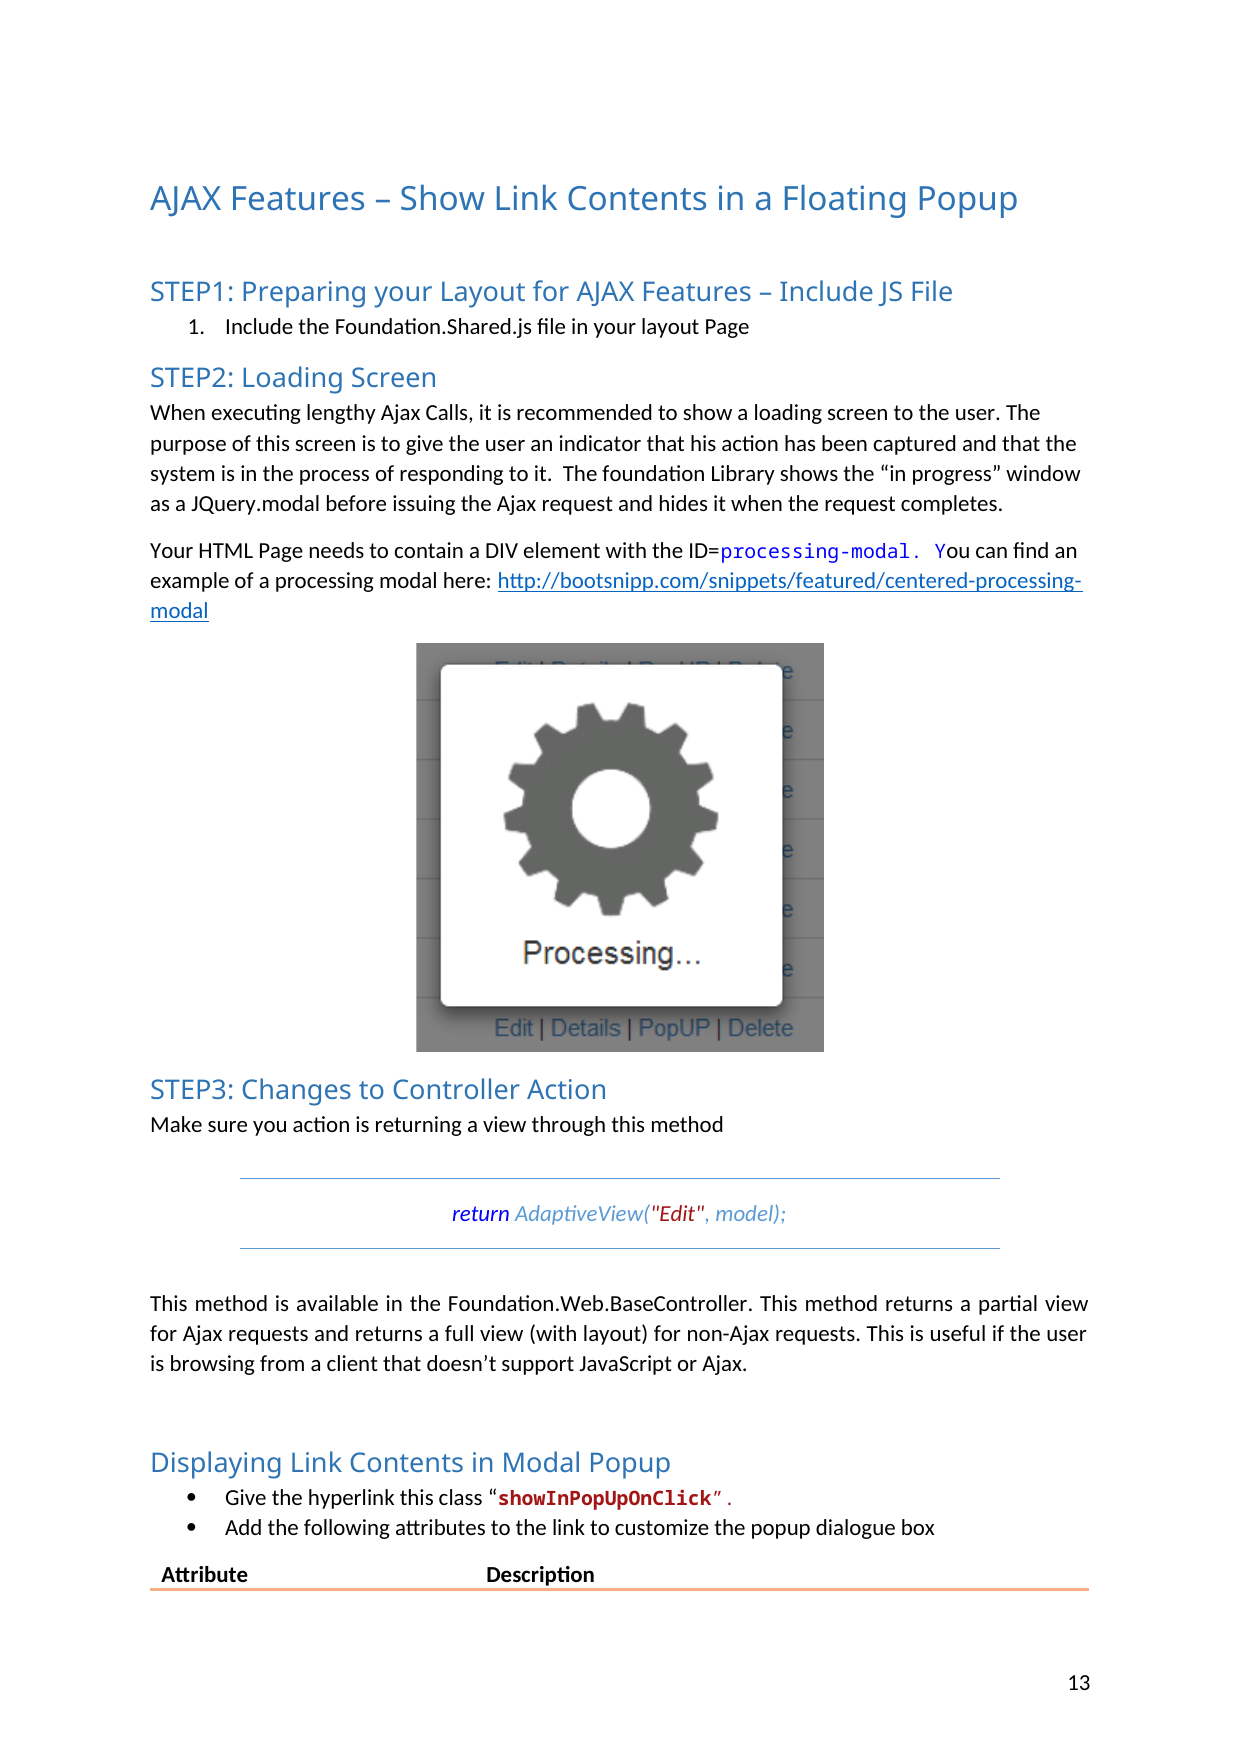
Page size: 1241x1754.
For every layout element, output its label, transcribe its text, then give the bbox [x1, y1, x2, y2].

list Include the Foundation.Shared.js file in your layout Page [187, 312, 1090, 340]
subtitle STEP1: Preparing your Layout for AJAX Features – Include JS File [150, 272, 1090, 309]
table_header Description [475, 1560, 1089, 1588]
list Give the hyperlink this class “showInPopUpOnClick”. [187, 1483, 1090, 1511]
text Make sure you action is returning a view through this method [150, 1110, 1090, 1138]
list Add the following attributes to the link to customize the popup dialogue box [187, 1513, 1090, 1541]
subtitle STEP3: Changes to Controller Action [150, 1070, 1090, 1107]
subtitle AJAX Features – Show Link Contents in a Floating Popup [150, 175, 1090, 220]
text Your HTML Page needs to contain a DIV element with the ID=processing-modal. You can find an example of a processing modal here: http://bootsnipp.com/snippets/featured/centered-processing-modal [150, 536, 1090, 624]
subtitle Displaying Link Contents in Modal Popup [150, 1443, 1090, 1480]
picture [416, 643, 824, 1052]
text return AdaptiveView("Edit", model); [240, 1179, 1000, 1248]
text When executing lengthy Ajax Calls, it is recommended to show a loading screen to the user. The purpose of this screen is to give the user an indicator that his action has been captured and that the system is in the process of responding to it. The foundation Library shows the “in progress” window as a JQuery.modal before issuing the Ajax request and hides it when the request completes. [150, 398, 1090, 517]
subtitle STEP2: Loading Screen [150, 359, 1090, 396]
table_header Attribute [150, 1560, 475, 1588]
text This method is available in the Foundation.Web.BaseController. This method returns a partial view for Ajax requests and returns a full view (with layout) for non-Ajax requests. This is useful if the user is browsing from a client that doesn’t support JavaScript or Ajax. [150, 1289, 1090, 1377]
